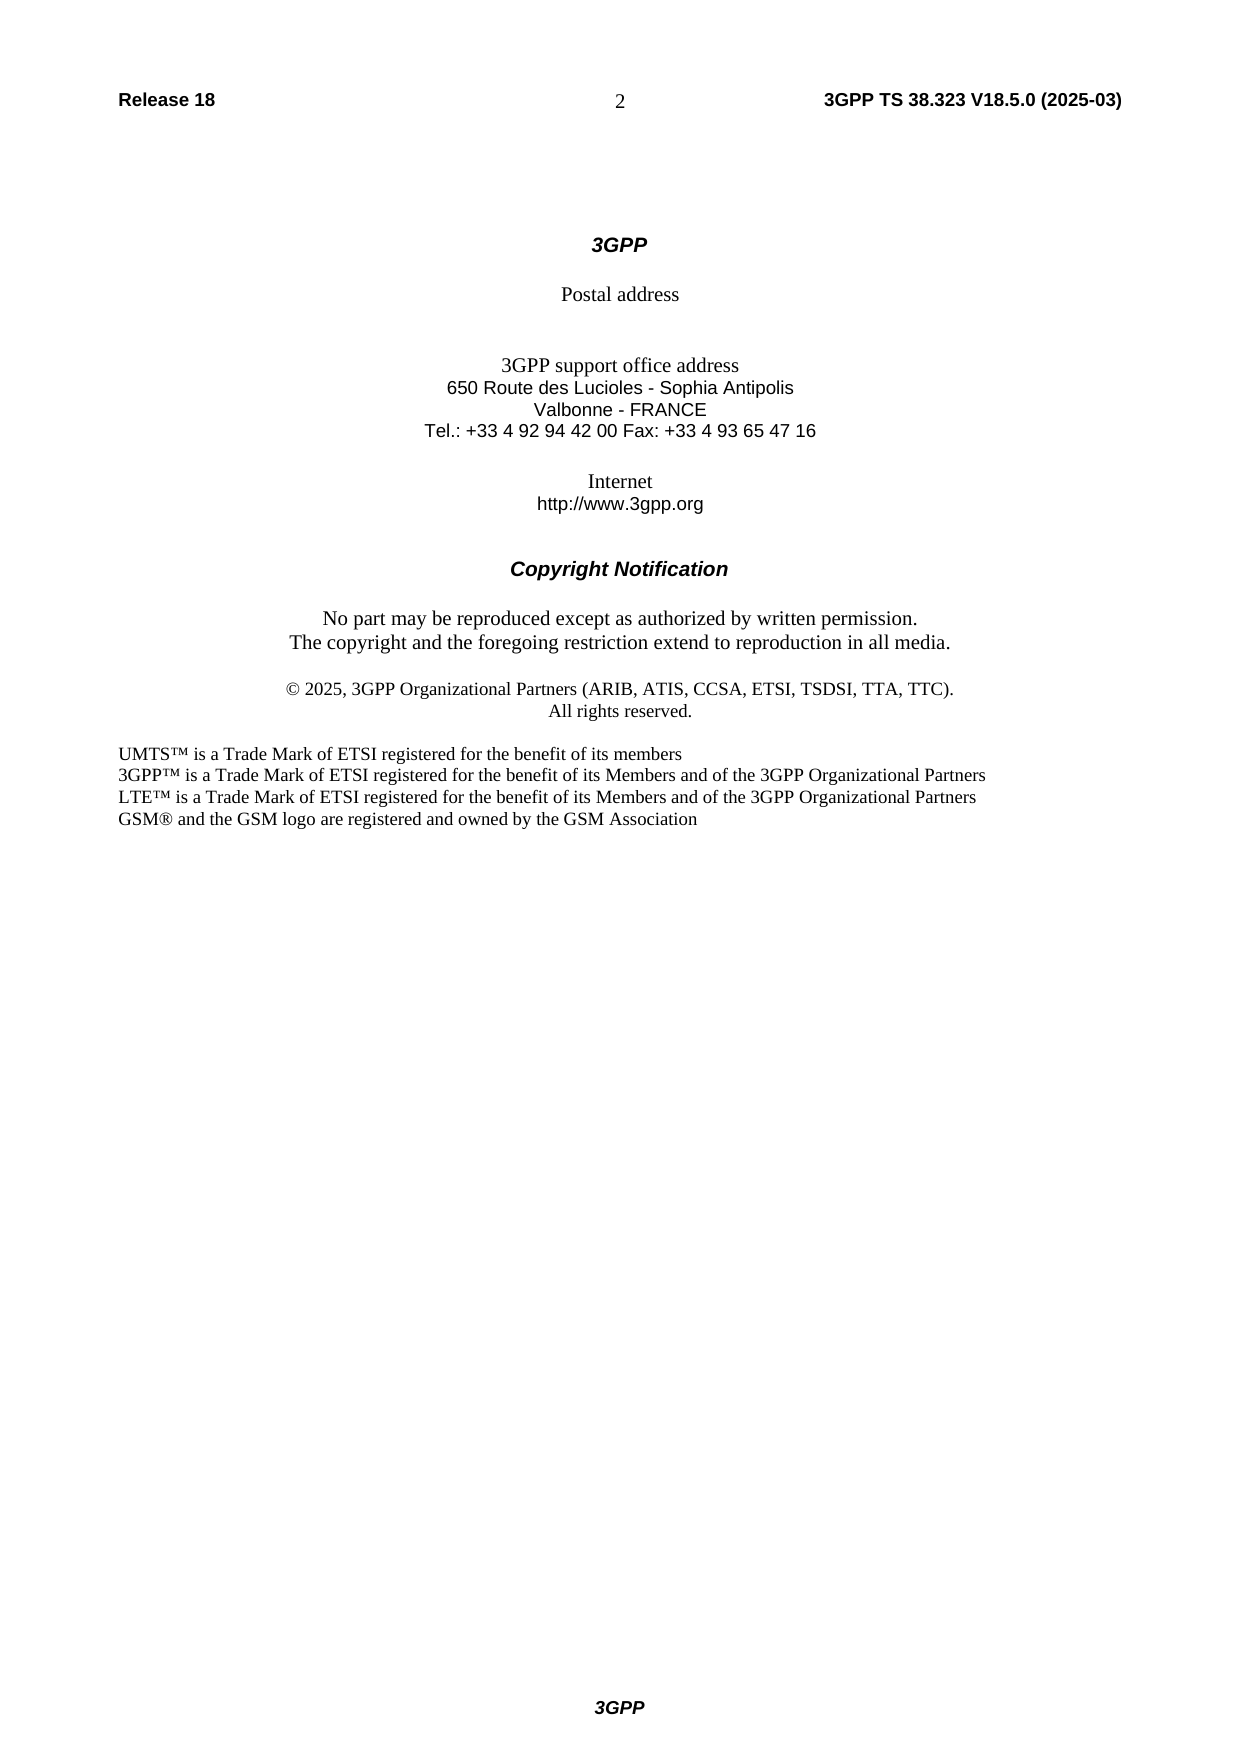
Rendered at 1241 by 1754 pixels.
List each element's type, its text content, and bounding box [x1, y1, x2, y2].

text No part may be reproduced except as authorized by written permission. The copyright and the foregoing restriction extend to reproduction in all media. [118, 606, 1122, 654]
text All rights reserved. [118, 700, 1122, 721]
text © 2025, 3GPP Organizational Partners (ARIB, ATIS, CCSA, ETSI, TSDSI, TTA, TTC). [118, 678, 1122, 700]
text Internet [413, 468, 827, 493]
text Copyright Notification [118, 557, 1122, 581]
text 3GPP™ is a Trade Mark of ETSI registered for the benefit of its Members and of the 3GPP Organizational Partners LTE™ is a Trade Mark of ETSI registered for the benefit of its Members and of the 3GPP Organizational Partners [118, 764, 1122, 807]
text 3GPP support office address [413, 353, 827, 377]
text 3GPP [413, 233, 827, 257]
text UMTS™ is a Trade Mark of ETSI registered for the benefit of its members [118, 743, 1122, 764]
text Valbonne - FRANCE [413, 398, 827, 420]
text GSM® and the GSM logo are registered and owned by the GSM Association [118, 807, 1122, 829]
text http://www.3gpp.org [413, 493, 827, 514]
text Tel.: +33 4 92 94 42 00 Fax: +33 4 93 65 47 16 [413, 420, 827, 441]
text 650 Route des Lucioles - Sophia Antipolis [413, 377, 827, 398]
text Postal address [413, 282, 827, 306]
